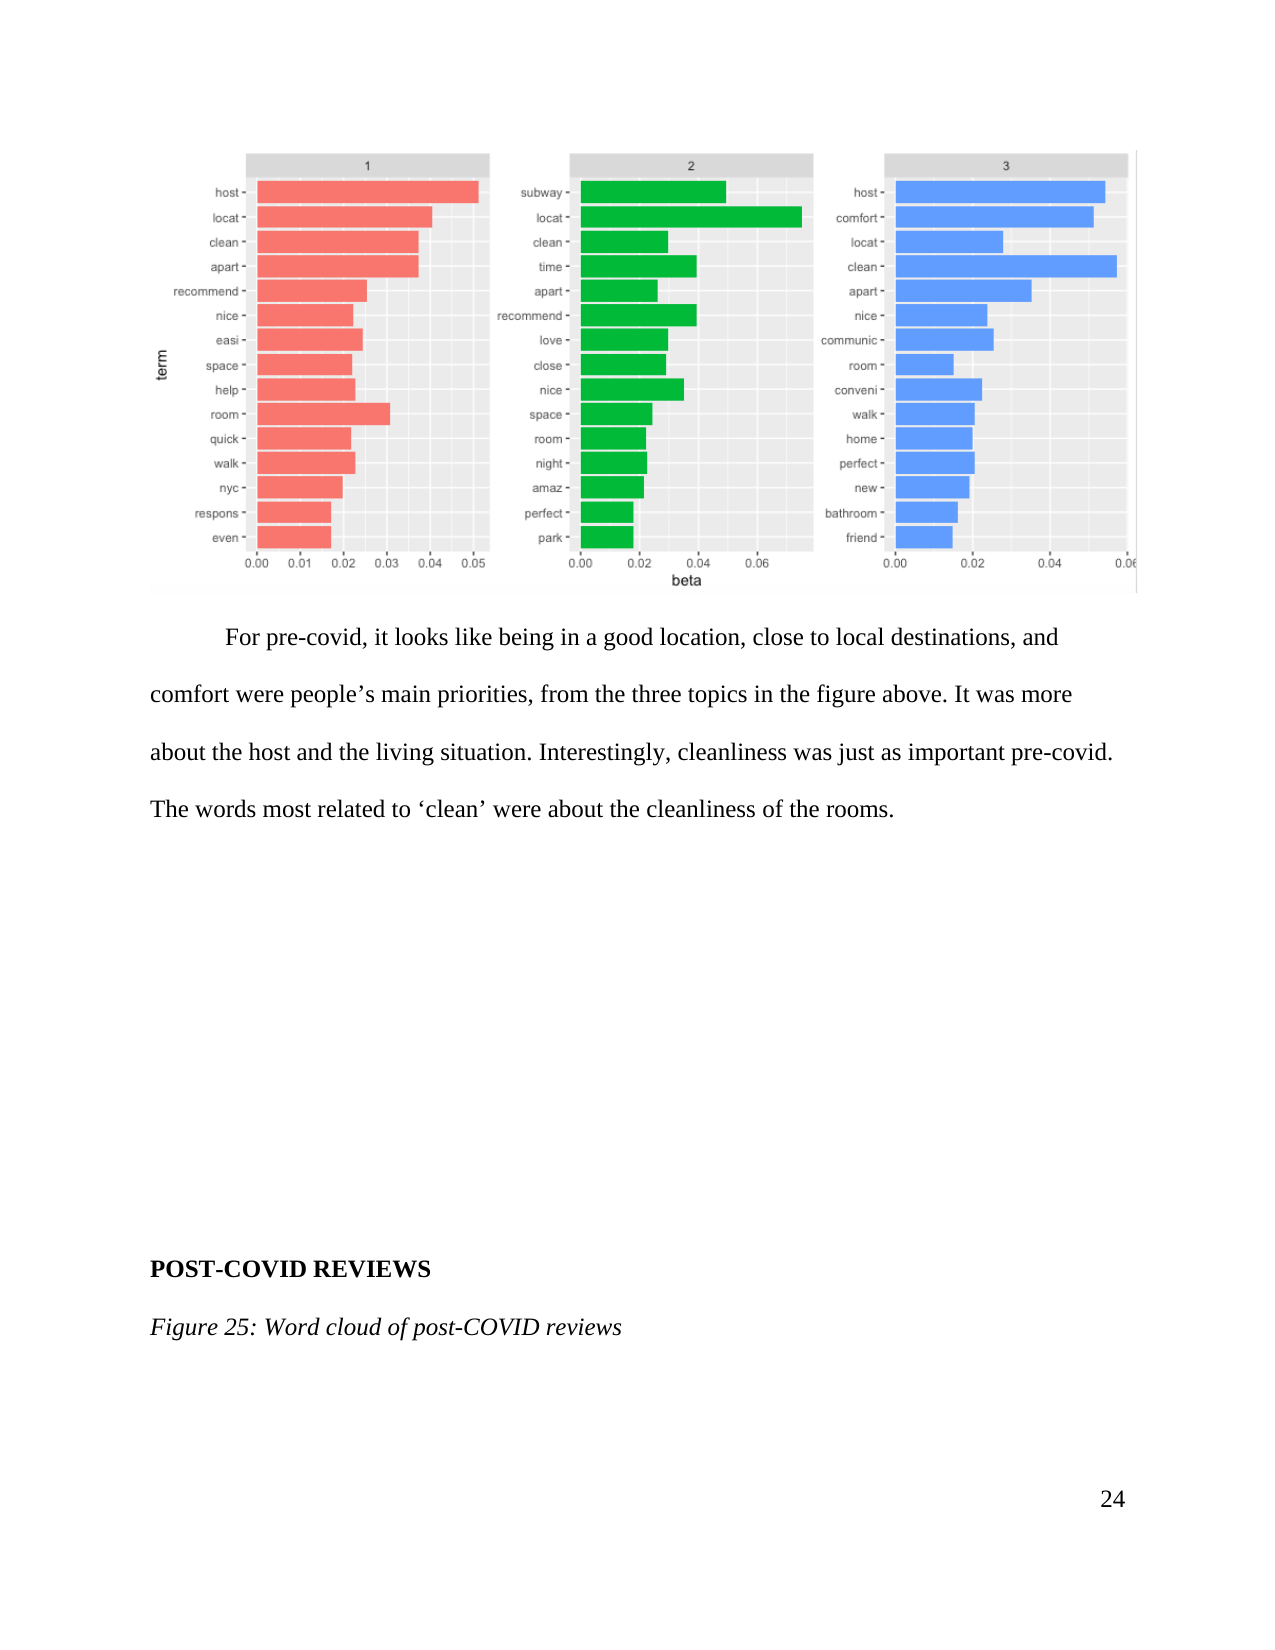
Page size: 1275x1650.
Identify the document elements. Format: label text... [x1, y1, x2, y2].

text Figure 25: Word cloud of post-COVID reviews [150, 1312, 1125, 1341]
picture [150, 150, 1138, 593]
text For pre-covid, it looks like being in a good location, close to local destinations, and comfort were people’s main priorities, from the three topics in the figure above. It was more about the host and the living situation. Interestingly, cleanliness was just as important pre-covid. The words most related to ‘clean’ were about the cleanliness of the rooms. [150, 622, 1125, 823]
subtitle POST-COVID REVIEWS [150, 1254, 1125, 1283]
